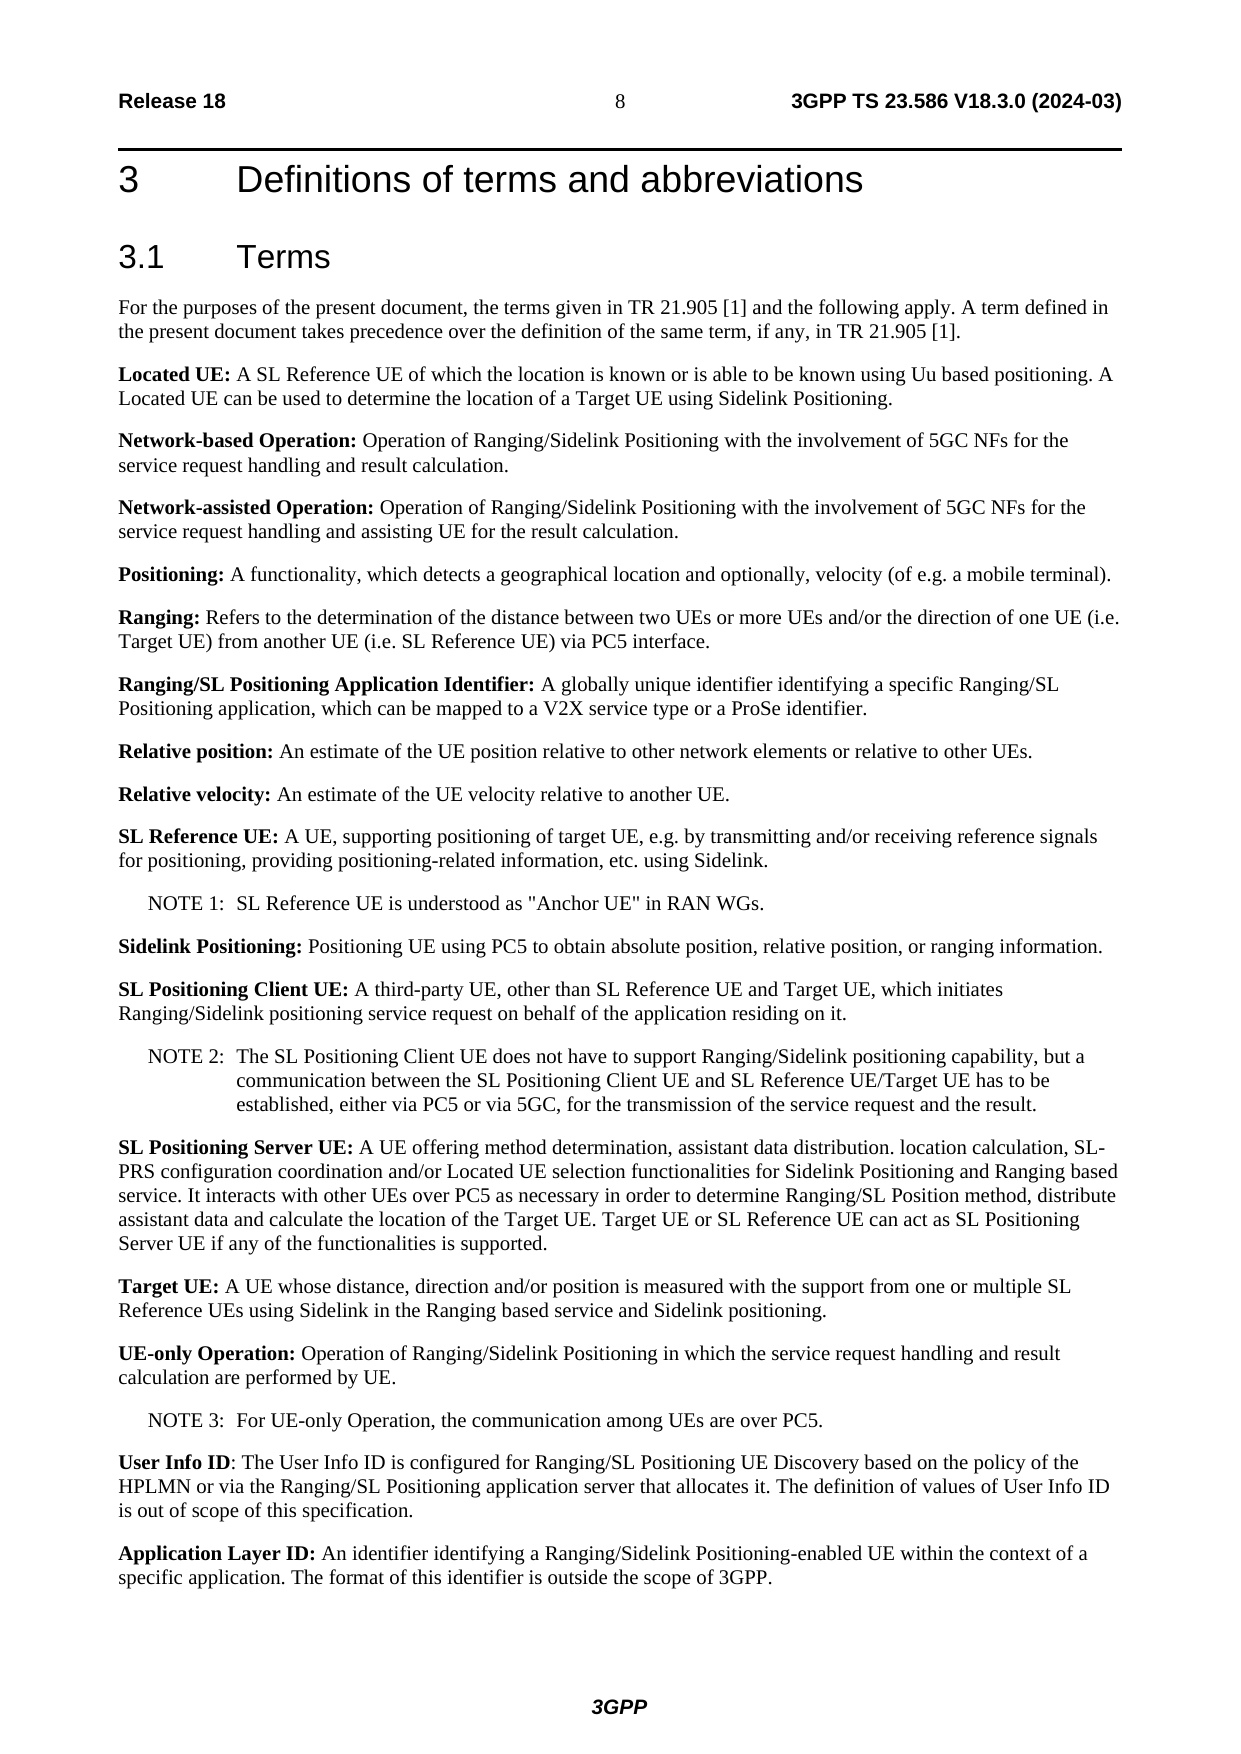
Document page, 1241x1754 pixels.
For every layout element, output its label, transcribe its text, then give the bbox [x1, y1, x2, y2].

text Positioning: A functionality, which detects a geographical location and optionally, velocity (of e.g. a mobile terminal). [118, 562, 1122, 586]
text Target UE: A UE whose distance, direction and/or position is measured with the support from one or multiple SL Reference UEs using Sidelink in the Ranging based service and Sidelink positioning. [118, 1274, 1122, 1322]
text Relative position: An estimate of the UE position relative to other network elements or relative to other UEs. [118, 739, 1122, 763]
text NOTE 3: For UE-only Operation, the communication among UEs are over PC5. [148, 1407, 1122, 1432]
text User Info ID: The User Info ID is configured for Ranging/SL Positioning UE Discovery based on the policy of the HPLMN or via the Ranging/SL Positioning application server that allocates it. The definition of values of User Info ID is out of scope of this specification. [118, 1450, 1122, 1522]
text Network-based Operation: Operation of Ranging/Sidelink Positioning with the involvement of 5GC NFs for the service request handling and result calculation. [118, 428, 1122, 477]
text For the purposes of the present document, the terms given in TR 21.905 [1] and the following apply. A term defined in the present document takes precedence over the definition of the same term, if any, in TR 21.905 [1]. [118, 295, 1122, 343]
subtitle 3 Definitions of terms and abbreviations [118, 151, 1122, 200]
text NOTE 1: SL Reference UE is understood as "Anchor UE" in RAN WGs. [148, 891, 1122, 915]
text NOTE 2: The SL Positioning Client UE does not have to support Ranging/Sidelink positioning capability, but a communication between the SL Positioning Client UE and SL Reference UE/Target UE has to be established, either via PC5 or via 5GC, for the transmission of the service request and the result. [148, 1044, 1122, 1116]
text Network-assisted Operation: Operation of Ranging/Sidelink Positioning with the involvement of 5GC NFs for the service request handling and assisting UE for the result calculation. [118, 495, 1122, 543]
subtitle 3.1 Terms [118, 237, 1122, 276]
text UE-only Operation: Operation of Ranging/Sidelink Positioning in which the service request handling and result calculation are performed by UE. [118, 1341, 1122, 1389]
text Located UE: A SL Reference UE of which the location is known or is able to be known using Uu based positioning. A Located UE can be used to determine the location of a Target UE using Sidelink Positioning. [118, 362, 1122, 410]
text Sidelink Positioning: Positioning UE using PC5 to obtain absolute position, relative position, or ranging information. [118, 934, 1122, 958]
text Relative velocity: An estimate of the UE velocity relative to another UE. [118, 782, 1122, 806]
text Ranging: Refers to the determination of the distance between two UEs or more UEs and/or the direction of one UE (i.e. Target UE) from another UE (i.e. SL Reference UE) via PC5 interface. [118, 605, 1122, 653]
text Ranging/SL Positioning Application Identifier: A globally unique identifier identifying a specific Ranging/SL Positioning application, which can be mapped to a V2X service type or a ProSe identifier. [118, 672, 1122, 720]
text SL Positioning Client UE: A third-party UE, other than SL Reference UE and Target UE, which initiates Ranging/Sidelink positioning service request on behalf of the application residing on it. [118, 977, 1122, 1025]
text Application Layer ID: An identifier identifying a Ranging/Sidelink Positioning-enabled UE within the context of a specific application. The format of this identifier is outside the scope of 3GPP. [118, 1541, 1122, 1589]
text SL Positioning Server UE: A UE offering method determination, assistant data distribution. location calculation, SL-PRS configuration coordination and/or Located UE selection functionalities for Sidelink Positioning and Ranging based service. It interacts with other UEs over PC5 as necessary in order to determine Ranging/SL Position method, distribute assistant data and calculate the location of the Target UE. Target UE or SL Reference UE can act as SL Positioning Server UE if any of the functionalities is supported. [118, 1135, 1122, 1255]
text SL Reference UE: A UE, supporting positioning of target UE, e.g. by transmitting and/or receiving reference signals for positioning, providing positioning-related information, etc. using Sidelink. [118, 824, 1122, 872]
